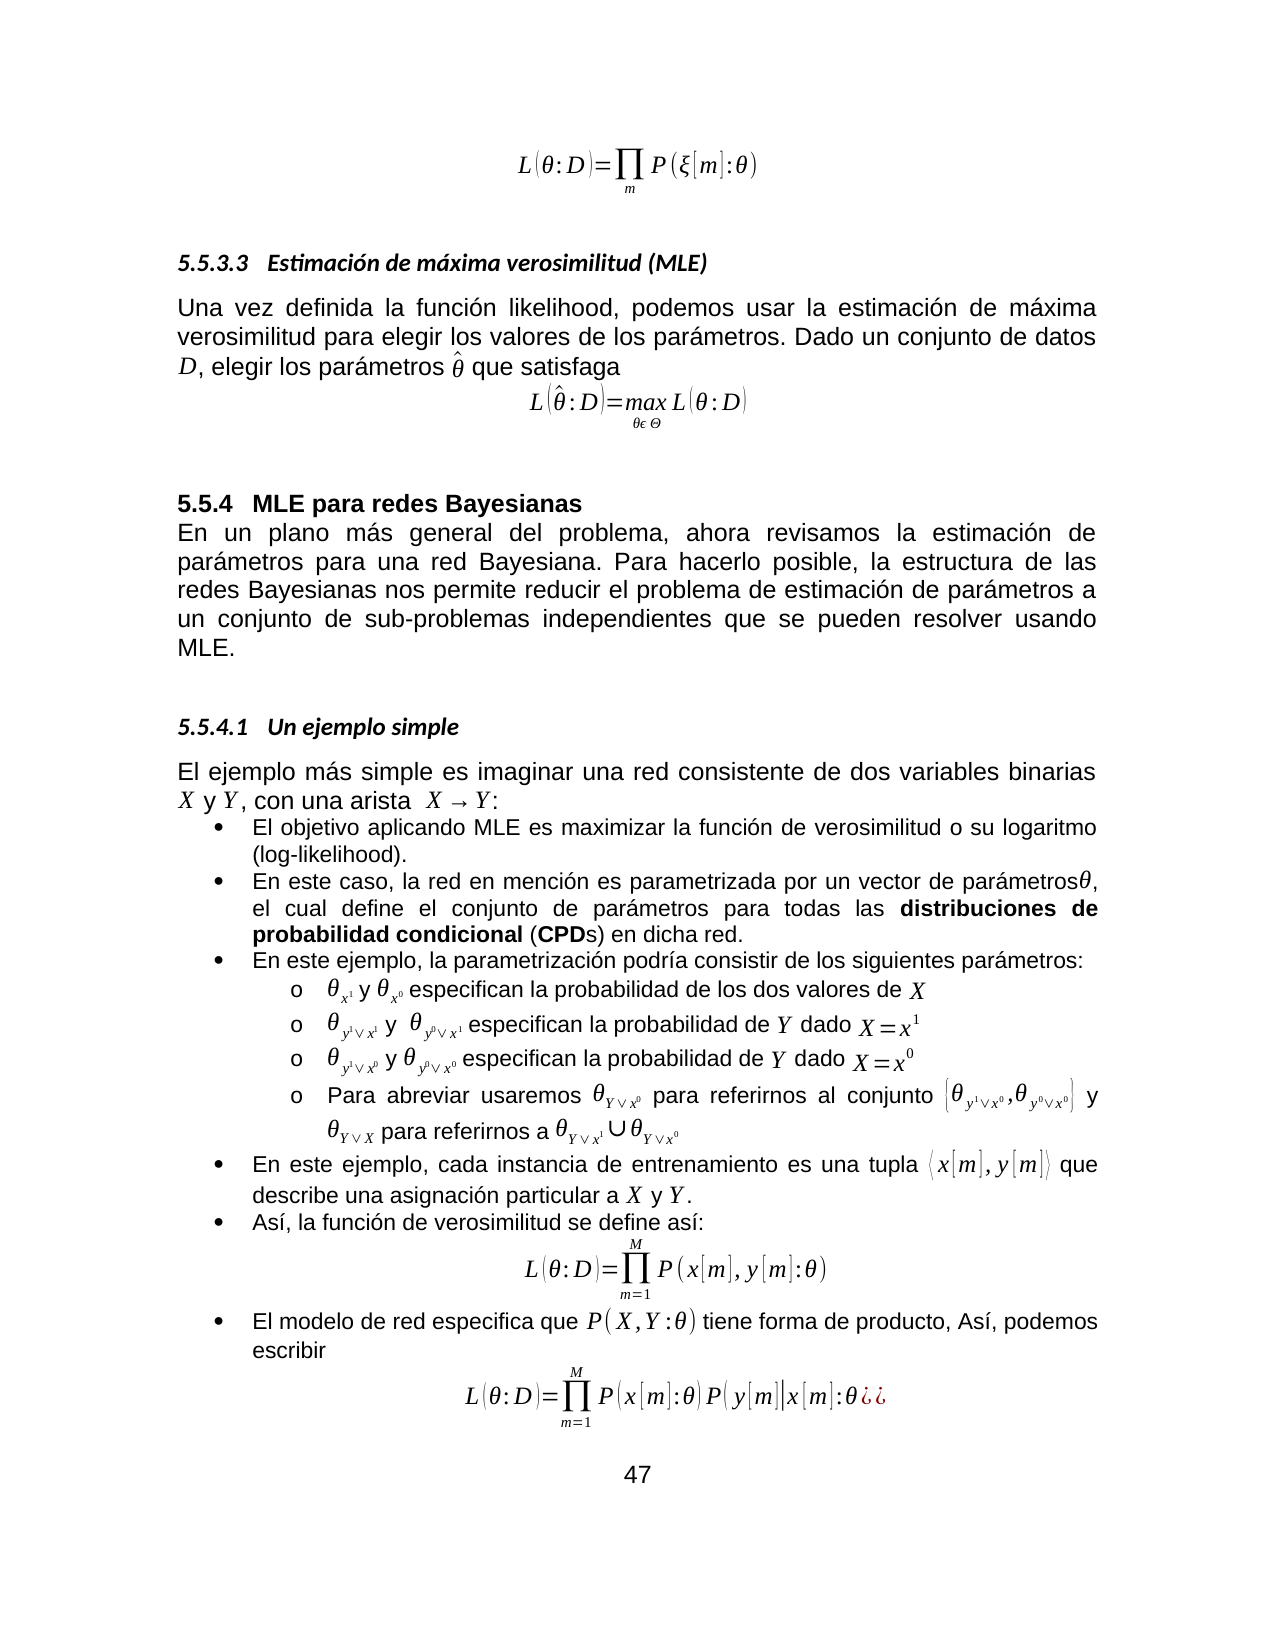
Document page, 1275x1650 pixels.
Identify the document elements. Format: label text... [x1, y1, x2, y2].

text Una vez definida la función likelihood, podemos usar la estimación de máxima verosimilitud para elegir los valores de los parámetros. Dado un conjunto de datos , elegir los parámetros que satisfaga [177, 293, 1098, 382]
list En este caso, la red en mención es parametrizada por un vector de parámetros, el cual define el conjunto de parámetros para todas las distribuciones de probabilidad condicional (CPDs) en dicha red. [214, 867, 1098, 947]
list y especifican la probabilidad de los dos valores de [289, 974, 1098, 1008]
text En un plano más general del problema, ahora revisamos la estimación de parámetros para una red Bayesiana. Para hacerlo posible, la estructura de las redes Bayesianas nos permite reducir el problema de estimación de parámetros a un conjunto de sub-problemas independientes que se pueden resolver usando MLE. [177, 518, 1098, 662]
list El objetivo aplicando MLE es maximizar la función de verosimilitud o su logaritmo (log-likelihood). [214, 814, 1098, 867]
text El ejemplo más simple es imaginar una red consistente de dos variables binarias y , con una arista : [177, 757, 1098, 814]
list Para abreviar usaremos para referirnos al conjunto y para referirnos a [289, 1077, 1098, 1148]
list y especifican la probabilidad de dado [289, 1008, 1098, 1043]
list y especifican la probabilidad de dado [289, 1043, 1098, 1077]
subtitle Un ejemplo simple [177, 711, 1098, 742]
list En este ejemplo, cada instancia de entrenamiento es una tupla que describe una asignación particular a y . [214, 1148, 1098, 1209]
subtitle Estimación de máxima verosimilitud (MLE) [177, 247, 1098, 278]
list El modelo de red especifica que tiene forma de producto, Así, podemos escribir [214, 1307, 1098, 1363]
list En este ejemplo, la parametrización podría consistir de los siguientes parámetros: [214, 947, 1098, 974]
subtitle MLE para redes Bayesianas [177, 489, 1098, 518]
list Así, la función de verosimilitud se define así: [214, 1209, 1098, 1235]
